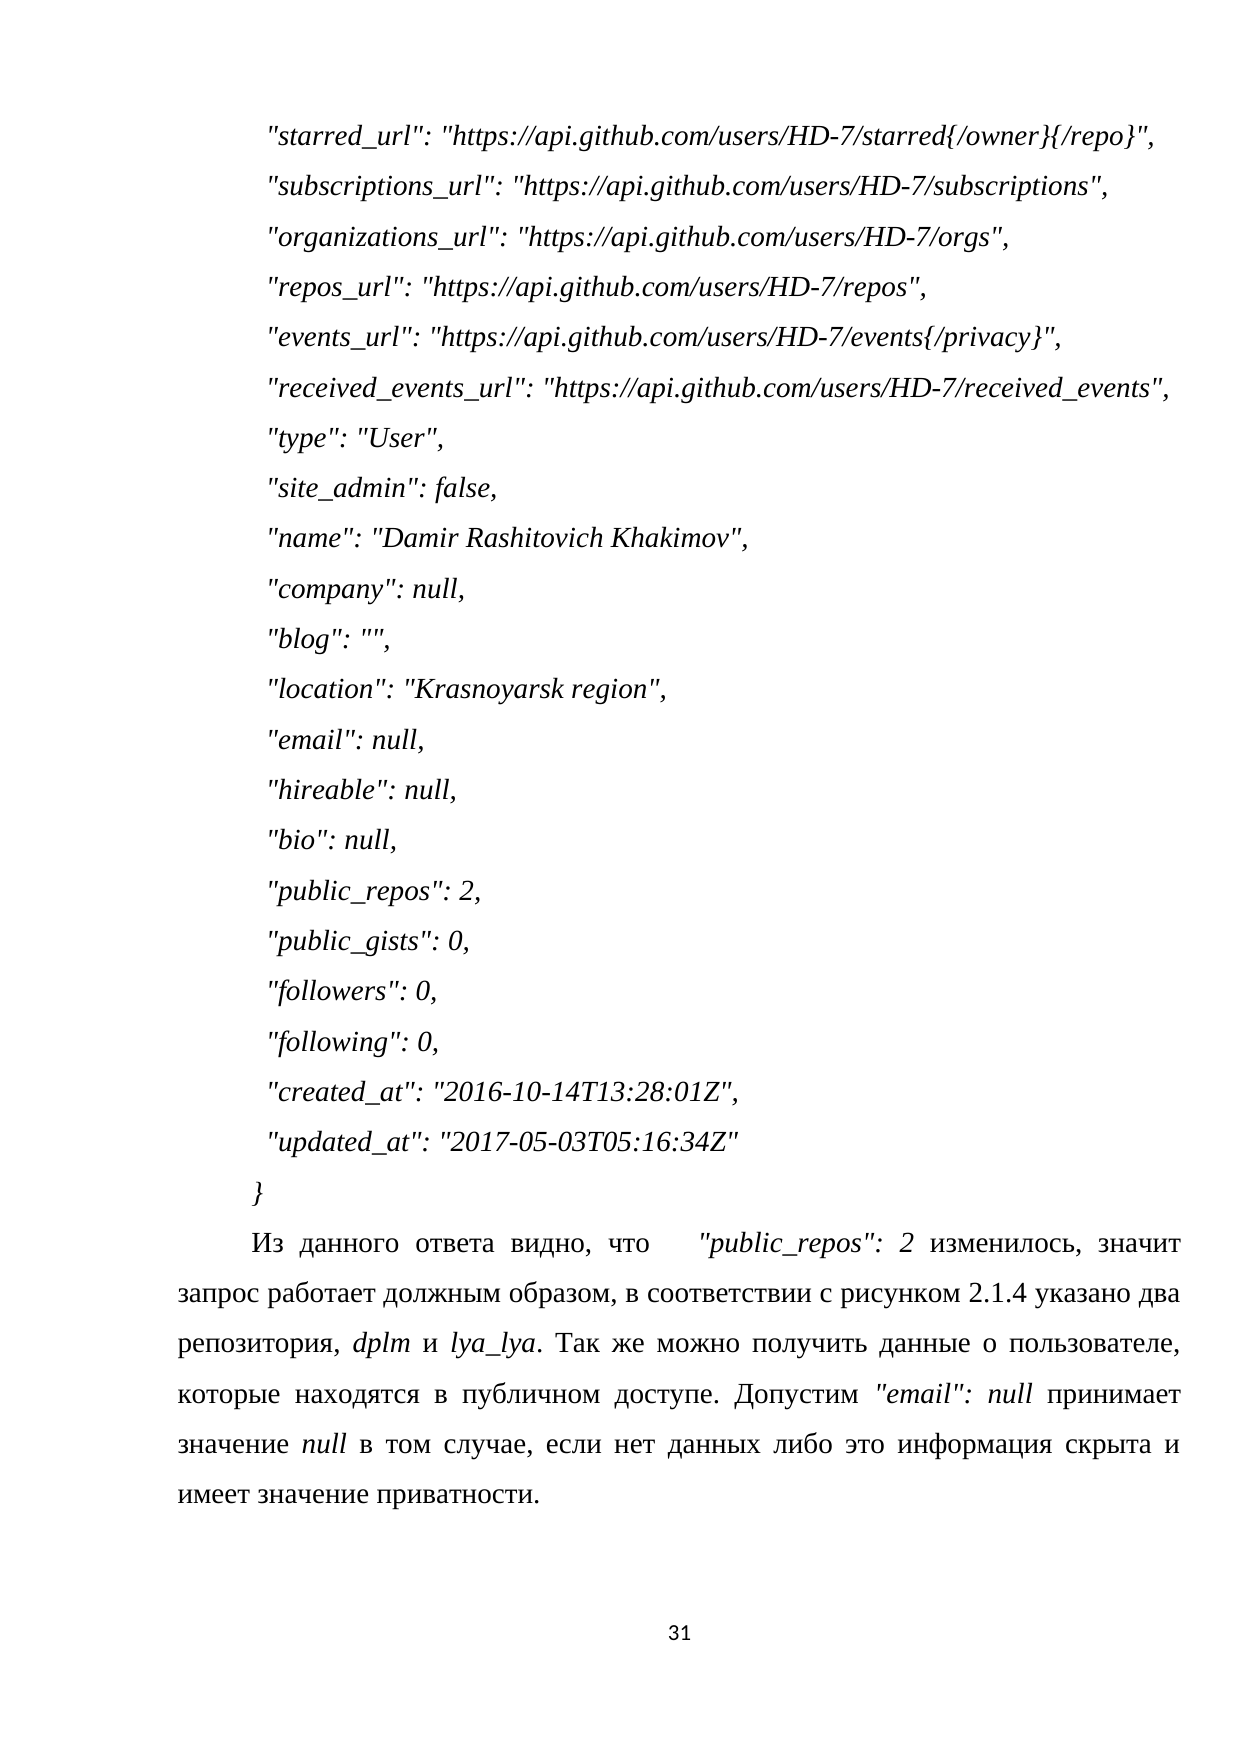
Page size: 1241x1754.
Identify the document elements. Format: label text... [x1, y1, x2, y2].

text } [177, 1175, 1181, 1208]
text "repos_url": "https://api.github.com/users/HD-7/repos", [177, 269, 1181, 303]
text "type": "User", [177, 420, 1181, 453]
text "received_events_url": "https://api.github.com/users/HD-7/received_events", [177, 370, 1181, 403]
text "site_admin": false, [177, 470, 1181, 504]
text "subscriptions_url": "https://api.github.com/users/HD-7/subscriptions", [177, 168, 1181, 202]
text "company": null, [177, 571, 1181, 604]
text "events_url": "https://api.github.com/users/HD-7/events{/privacy}", [177, 319, 1181, 353]
text "public_gists": 0, [177, 923, 1181, 957]
text Из данного ответа видно, что "public_repos": 2 изменилось, значит запрос работает должным образом, в соответствии с рисунком 2.1.4 указано два репозитория, dplm и lya_lya. Так же можно получить данные о пользователе, которые находятся в публичном доступе. Допустим "email": null принимает значение null в том случае, если нет данных либо это информация скрыта и имеет значение приватности. [177, 1225, 1181, 1510]
text "updated_at": "2017-05-03T05:16:34Z" [177, 1124, 1181, 1158]
text "location": "Krasnoyarsk region", [177, 672, 1181, 705]
text "email": null, [177, 722, 1181, 755]
text "name": "Damir Rashitovich Khakimov", [177, 521, 1181, 554]
text "starred_url": "https://api.github.com/users/HD-7/starred{/owner}{/repo}", [177, 118, 1181, 152]
text "followers": 0, [177, 973, 1181, 1007]
text "blog": "", [177, 621, 1181, 655]
text "following": 0, [177, 1024, 1181, 1057]
text "hireable": null, [177, 772, 1181, 806]
text "bio": null, [177, 822, 1181, 856]
text "organizations_url": "https://api.github.com/users/HD-7/orgs", [177, 219, 1181, 252]
text "public_repos": 2, [177, 873, 1181, 906]
text "created_at": "2016-10-14T13:28:01Z", [177, 1074, 1181, 1108]
